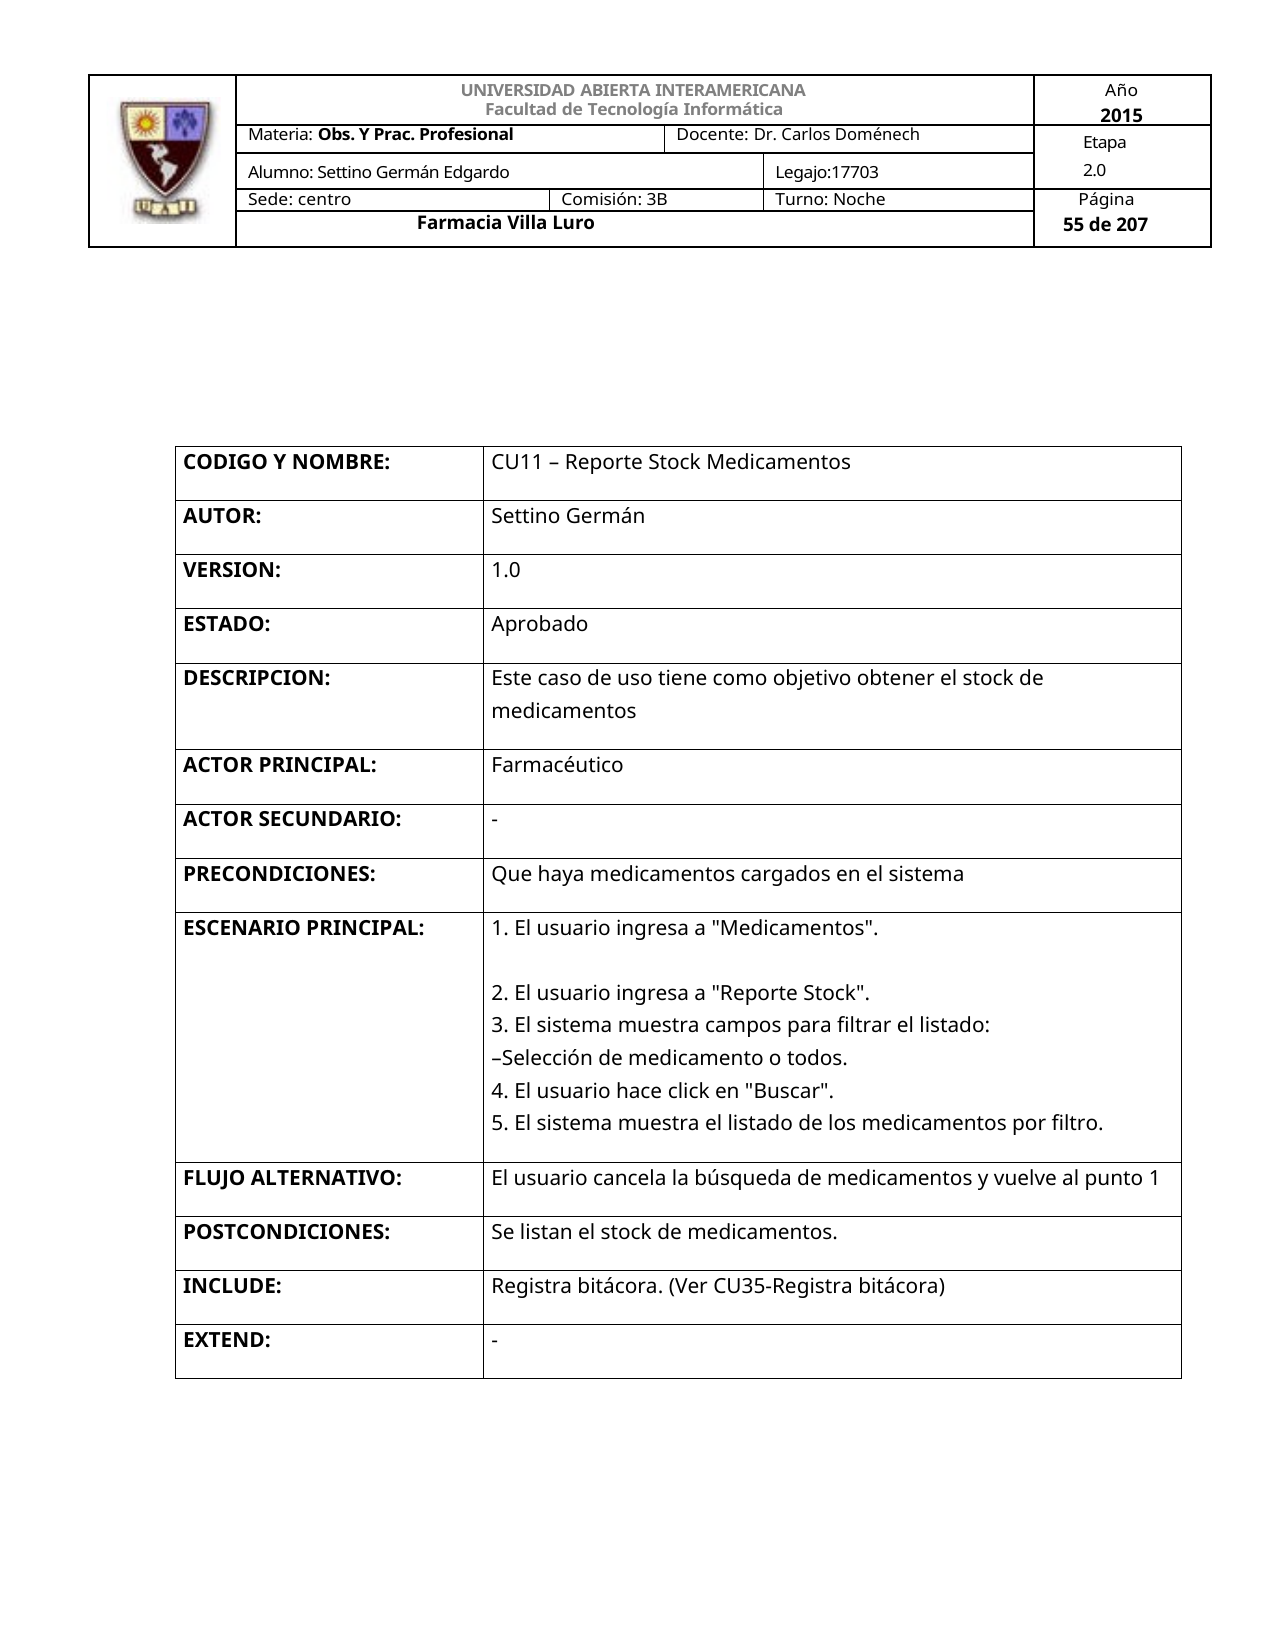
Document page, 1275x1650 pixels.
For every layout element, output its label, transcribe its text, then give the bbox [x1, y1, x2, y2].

table_header CODIGO Y NOMBRE: [176, 447, 483, 500]
table_cell - [484, 1325, 1181, 1378]
table_cell ACTOR SECUNDARIO: [176, 805, 483, 858]
table_cell DESCRIPCION: [176, 664, 483, 749]
table_cell El usuario cancela la búsqueda de medicamentos y vuelve al punto 1 [484, 1163, 1181, 1216]
table_cell Aprobado [484, 609, 1181, 662]
table_cell ESCENARIO PRINCIPAL: [176, 913, 483, 1162]
table_cell Que haya medicamentos cargados en el sistema [484, 859, 1181, 912]
table_cell Settino Germán [484, 501, 1181, 554]
table_cell EXTEND: [176, 1325, 483, 1378]
table_cell ESTADO: [176, 609, 483, 662]
table_cell Se listan el stock de medicamentos. [484, 1217, 1181, 1270]
table_cell ACTOR PRINCIPAL: [176, 750, 483, 803]
table_cell INCLUDE: [176, 1271, 483, 1324]
table_cell Este caso de uso tiene como objetivo obtener el stock de medicamentos [484, 664, 1181, 749]
table_cell Farmacéutico [484, 750, 1181, 803]
table_cell FLUJO ALTERNATIVO: [176, 1163, 483, 1216]
table_cell POSTCONDICIONES: [176, 1217, 483, 1270]
table_cell AUTOR: [176, 501, 483, 554]
table_header CU11 – Reporte Stock Medicamentos [484, 447, 1181, 500]
picture [106, 97, 221, 224]
table_cell - [484, 805, 1181, 858]
table_cell PRECONDICIONES: [176, 859, 483, 912]
table_cell VERSION: [176, 555, 483, 608]
table_cell 1. El usuario ingresa a "Medicamentos". 2. El usuario ingresa a "Reporte Stock". 3. El sistema muestra campos para filtrar el listado: –Selección de medicamento o todos. 4. El usuario hace click en "Buscar". 5. El sistema muestra el listado de los medicamentos por filtro. [484, 913, 1181, 1162]
table_cell 1.0 [484, 555, 1181, 608]
table_cell Registra bitácora. (Ver CU35-Registra bitácora) [484, 1271, 1181, 1324]
